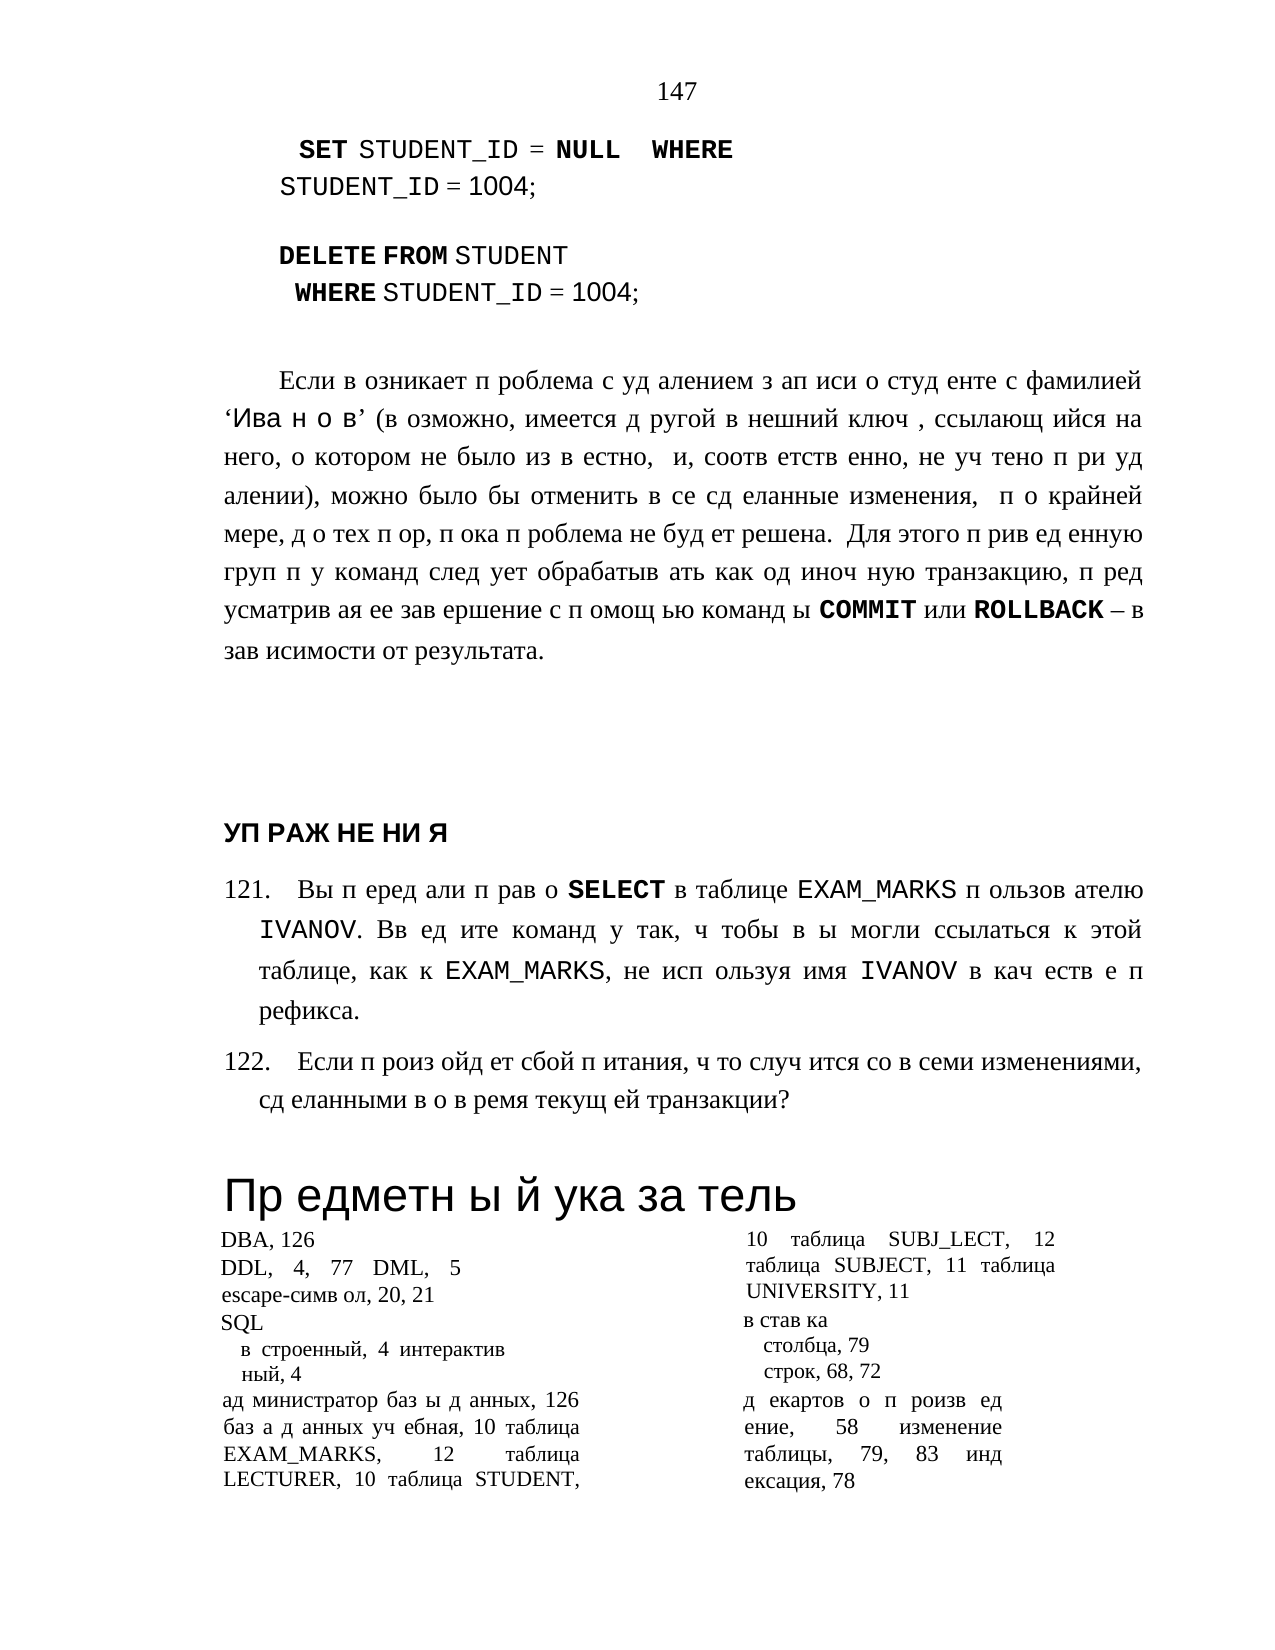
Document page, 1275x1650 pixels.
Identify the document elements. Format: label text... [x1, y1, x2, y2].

text УП РАЖ НЕ НИ Я [223, 817, 1150, 848]
text д екартов о п роизв ед ение, 58 изменение таблицы, 79, 83 инд ексация, 78 [743, 1386, 1002, 1493]
text SET STUDENT_ID = NULL WHERE STUDENT_ID = 1004; [278, 134, 733, 204]
list Вы п еред али п рав о SELECT в таблице EXAM_MARKS п ользов ателю IVANOV. Вв ед ите команд у так, ч тобы в ы могли ссылаться к этой таблице, как к EXAM_MARKS, не исп ользуя имя IVANOV в кач еств е п рефикса. [223, 873, 1144, 1025]
text DDL, 4, 77 DML, 5 escape-симв ол, 20, 21 [220, 1254, 461, 1307]
text столбца, 79 [763, 1333, 1074, 1358]
text ад министратор баз ы д анных, 126 баз а д анных уч ебная, 10 таблица EXAM_MARKS, 12 таблица LECTURER, 10 таблица STUDENT, 10 таблица SUBJ_LECT, 12 таблица SUBJECT, 11 таблица UNIVERSITY, 11 [745, 1226, 1055, 1303]
text в став ка [743, 1306, 1038, 1332]
text в строенный, 4 интерактив ный, 4 [240, 1336, 505, 1386]
text строк, 68, 72 [764, 1358, 1150, 1384]
text SQL [220, 1309, 658, 1335]
list Если п роиз ойд ет сбой п итания, ч то случ ится со в семи изменениями, сд еланными в о в ремя текущ ей транзакции? [223, 1045, 1144, 1114]
text WHERE STUDENT_ID = 1004; [278, 276, 1142, 310]
text Пр едметн ы й ука за тель [223, 1168, 1139, 1222]
text Если в озникает п роблема с уд алением з ап иси о студ енте с фамилией ‘Ива н о в’ (в озможно, имеется д ругой в нешний ключ , ссылающ ийся на него, о котором не было из в естно, и, соотв етств енно, не уч тено п ри уд алении), можно было бы отменить в се сд еланные изменения, п о крайней мере, д о тех п ор, п ока п роблема не буд ет решена. Для этого п рив ед енную груп п у команд след ует обрабатыв ать как од иноч ную транзакцию, п ред усматрив ая ее зав ершение с п омощ ью команд ы COMMIT или ROLLBACK – в зав исимости от результата. [223, 364, 1144, 665]
text ад министратор баз ы д анных, 126 баз а д анных уч ебная, 10 таблица EXAM_MARKS, 12 таблица LECTURER, 10 таблица STUDENT, 10 таблица SUBJ_LECT, 12 таблица SUBJECT, 11 таблица UNIVERSITY, 11 [222, 1386, 580, 1492]
text DBA, 126 [220, 1226, 658, 1253]
text DELETE FROM STUDENT [278, 242, 1150, 272]
